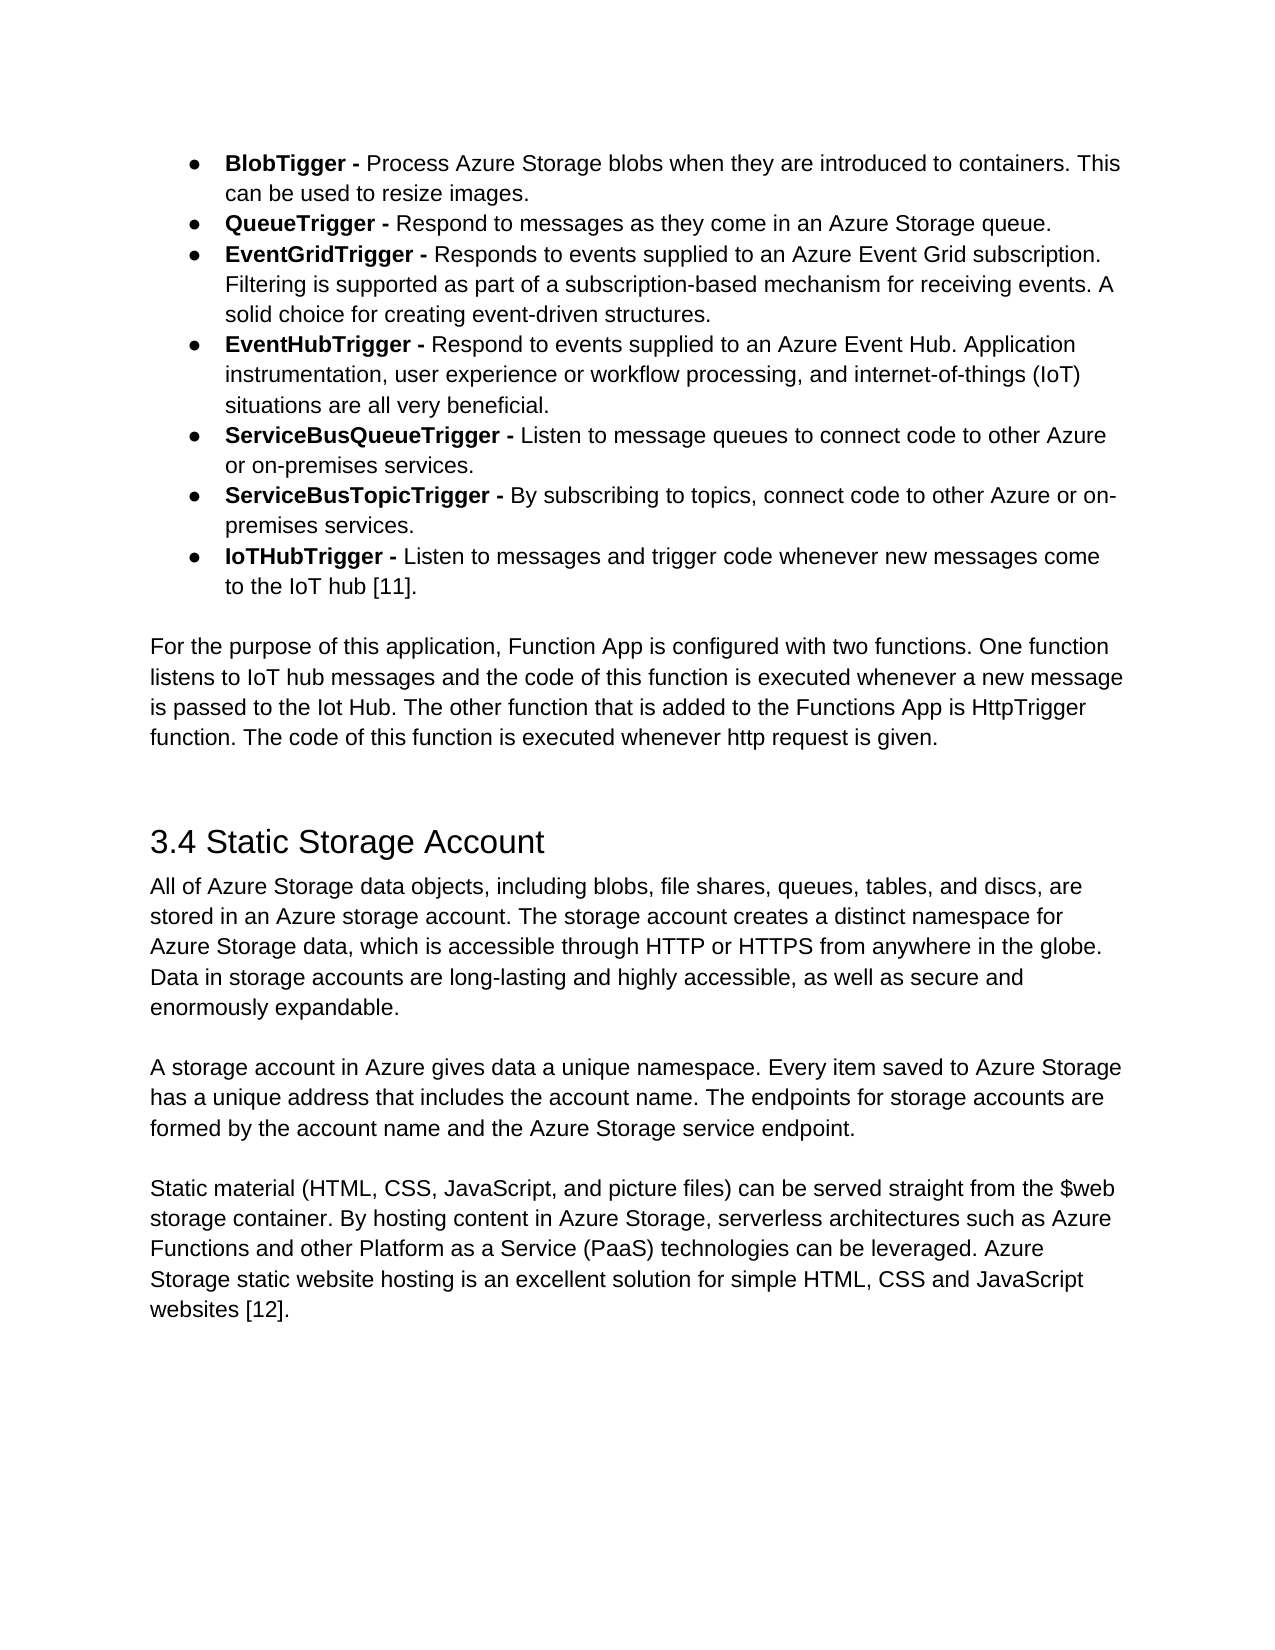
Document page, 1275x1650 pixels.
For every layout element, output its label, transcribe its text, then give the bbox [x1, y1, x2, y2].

list IoTHubTrigger - Listen to messages and trigger code whenever new messages come to the IoT hub [11]. [187, 543, 1125, 599]
list EventHubTrigger - Respond to events supplied to an Azure Event Hub. Application instrumentation, user experience or workflow processing, and internet-of-things (IoT) situations are all very beneficial. [187, 331, 1125, 418]
list BlobTigger - Process Azure Storage blobs when they are introduced to containers. This can be used to resize images. [187, 150, 1125, 207]
text Static material (HTML, CSS, JavaScript, and picture files) can be served straight from the $web storage container. By hosting content in Azure Storage, serverless architectures such as Azure Functions and other Platform as a Service (PaaS) technologies can be leveraged. Azure Storage static website hosting is an excellent solution for simple HTML, CSS and JavaScript websites [12]. [150, 1175, 1125, 1322]
text For the purpose of this application, Function App is configured with two functions. One function listens to IoT hub messages and the code of this function is executed whenever a new message is passed to the Iot Hub. The other function that is added to the Functions App is HttpTrigger function. The code of this function is executed whenever http request is given. [150, 633, 1125, 750]
subtitle 3.4 Static Storage Account [150, 822, 1125, 860]
list EventGridTrigger - Responds to events supplied to an Azure Event Grid subscription. Filtering is supported as part of a subscription-based mechanism for receiving events. A solid choice for creating event-driven structures. [187, 241, 1125, 327]
text All of Azure Storage data objects, including blobs, file shares, queues, tables, and discs, are stored in an Azure storage account. The storage account creates a distinct namespace for Azure Storage data, which is accessible through HTTP or HTTPS from anywhere in the globe. Data in storage accounts are long-lasting and highly accessible, as well as secure and enormously expandable. [150, 873, 1125, 1020]
list QueueTrigger - Respond to messages as they come in an Azure Storage queue. [187, 210, 1125, 237]
text A storage account in Azure gives data a unique namespace. Every item saved to Azure Storage has a unique address that includes the account name. The endpoints for storage accounts are formed by the account name and the Azure Storage service endpoint. [150, 1054, 1125, 1141]
list ServiceBusTopicTrigger - By subscribing to topics, connect code to other Azure or on-premises services. [187, 482, 1125, 539]
list ServiceBusQueueTrigger - Listen to message queues to connect code to other Azure or on-premises services. [187, 422, 1125, 478]
